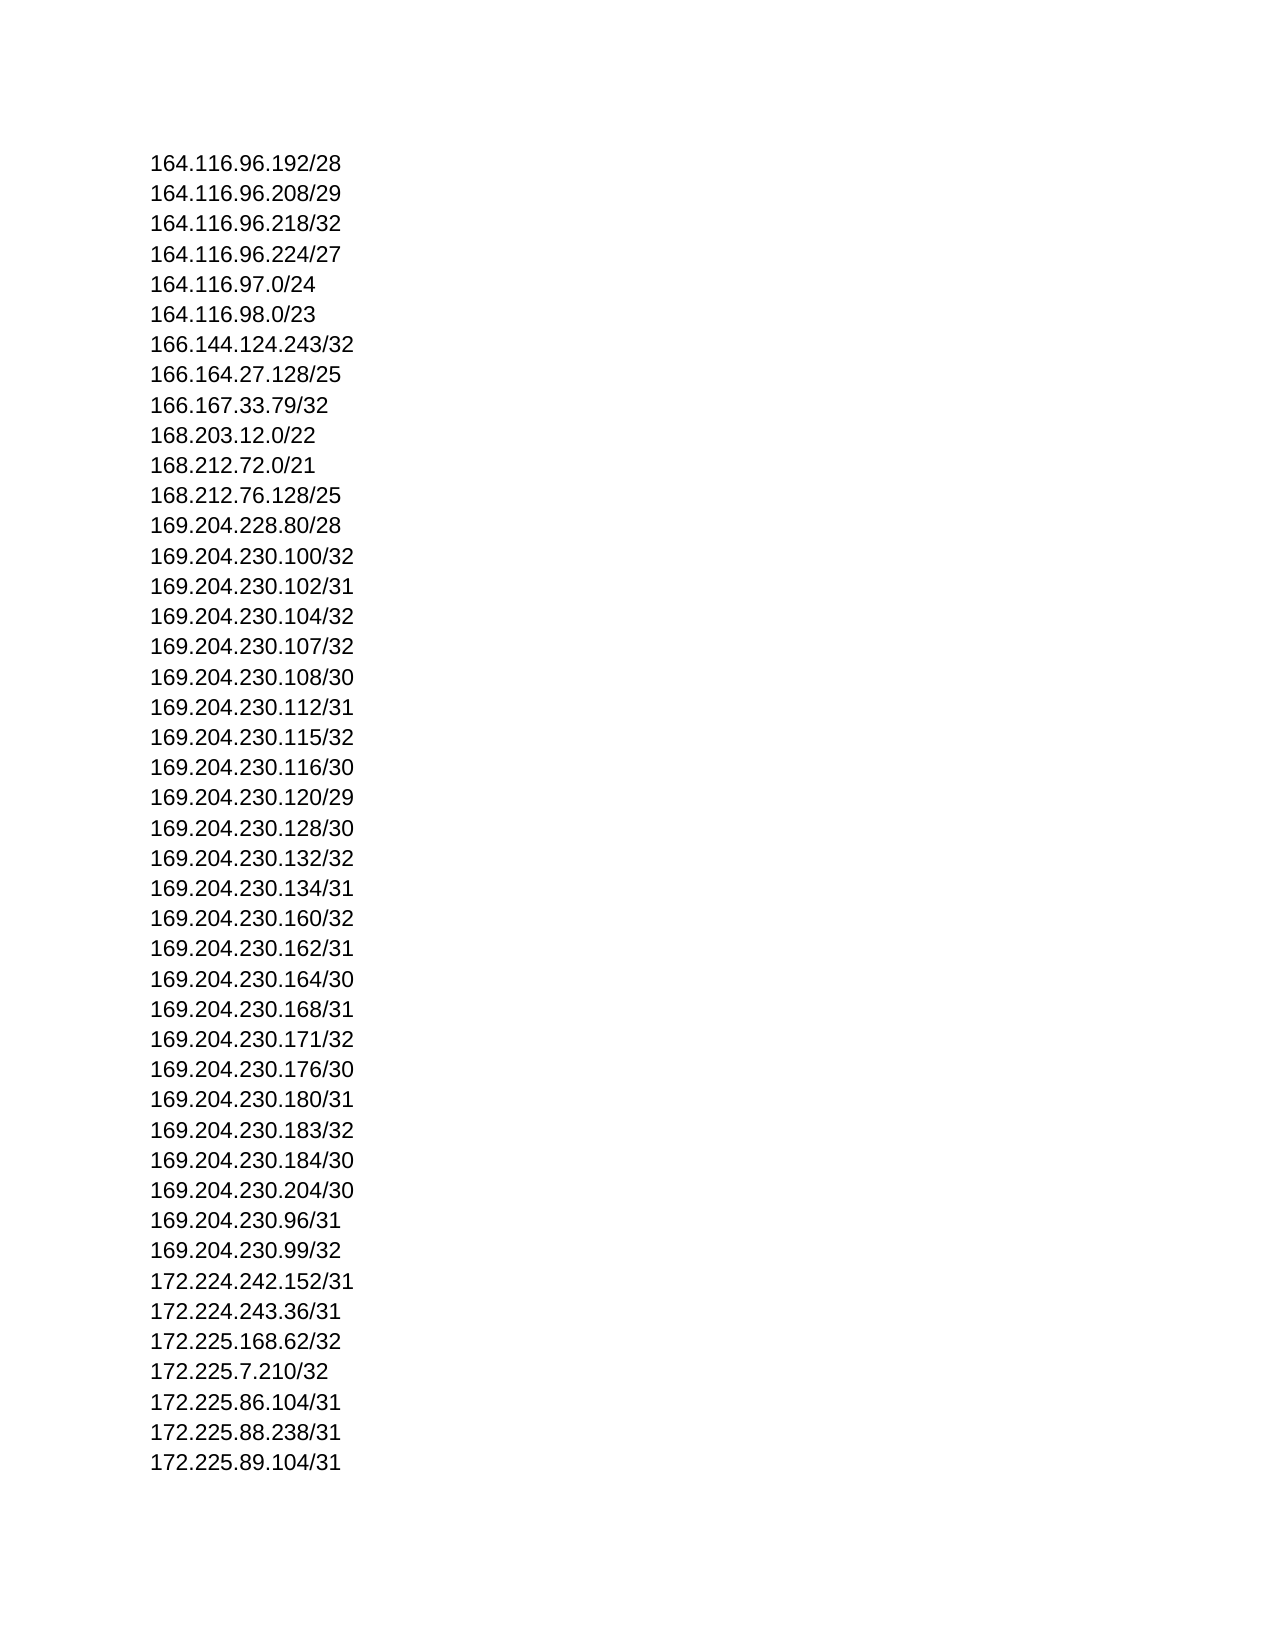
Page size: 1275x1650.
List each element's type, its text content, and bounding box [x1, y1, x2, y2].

text 169.204.228.80/28 [150, 512, 1125, 539]
text 168.212.72.0/21 [150, 452, 1125, 478]
text 169.204.230.132/32 [150, 845, 1125, 871]
text 169.204.230.104/32 [150, 603, 1125, 629]
text 169.204.230.96/31 [150, 1207, 1125, 1234]
text 172.225.89.104/31 [150, 1449, 1125, 1475]
text 169.204.230.107/32 [150, 633, 1125, 660]
text 172.224.242.152/31 [150, 1268, 1125, 1294]
text 164.116.98.0/23 [150, 301, 1125, 327]
text 169.204.230.108/30 [150, 663, 1125, 690]
text 164.116.96.218/32 [150, 210, 1125, 237]
text 169.204.230.120/29 [150, 784, 1125, 811]
text 169.204.230.162/31 [150, 935, 1125, 962]
text 169.204.230.180/31 [150, 1086, 1125, 1113]
text 169.204.230.204/30 [150, 1177, 1125, 1203]
text 169.204.230.102/31 [150, 573, 1125, 599]
text 172.224.243.36/31 [150, 1298, 1125, 1324]
text 168.203.12.0/22 [150, 422, 1125, 448]
text 169.204.230.100/32 [150, 543, 1125, 569]
text 169.204.230.184/30 [150, 1147, 1125, 1173]
text 166.164.27.128/25 [150, 361, 1125, 388]
text 169.204.230.183/32 [150, 1117, 1125, 1143]
text 172.225.86.104/31 [150, 1388, 1125, 1415]
text 169.204.230.164/30 [150, 966, 1125, 992]
text 172.225.88.238/31 [150, 1419, 1125, 1445]
text 169.204.230.134/31 [150, 875, 1125, 901]
text 168.212.76.128/25 [150, 482, 1125, 509]
text 164.116.97.0/24 [150, 271, 1125, 297]
text 169.204.230.168/31 [150, 996, 1125, 1022]
text 164.116.96.192/28 [150, 150, 1125, 176]
text 172.225.168.62/32 [150, 1328, 1125, 1354]
text 169.204.230.171/32 [150, 1026, 1125, 1052]
text 166.167.33.79/32 [150, 392, 1125, 418]
text 169.204.230.116/30 [150, 754, 1125, 781]
text 169.204.230.115/32 [150, 724, 1125, 750]
text 169.204.230.128/30 [150, 814, 1125, 841]
text 169.204.230.99/32 [150, 1237, 1125, 1264]
text 169.204.230.112/31 [150, 694, 1125, 720]
text 172.225.7.210/32 [150, 1358, 1125, 1385]
text 166.144.124.243/32 [150, 331, 1125, 358]
text 169.204.230.176/30 [150, 1056, 1125, 1083]
text 164.116.96.224/27 [150, 241, 1125, 267]
text 169.204.230.160/32 [150, 905, 1125, 932]
text 164.116.96.208/29 [150, 180, 1125, 207]
